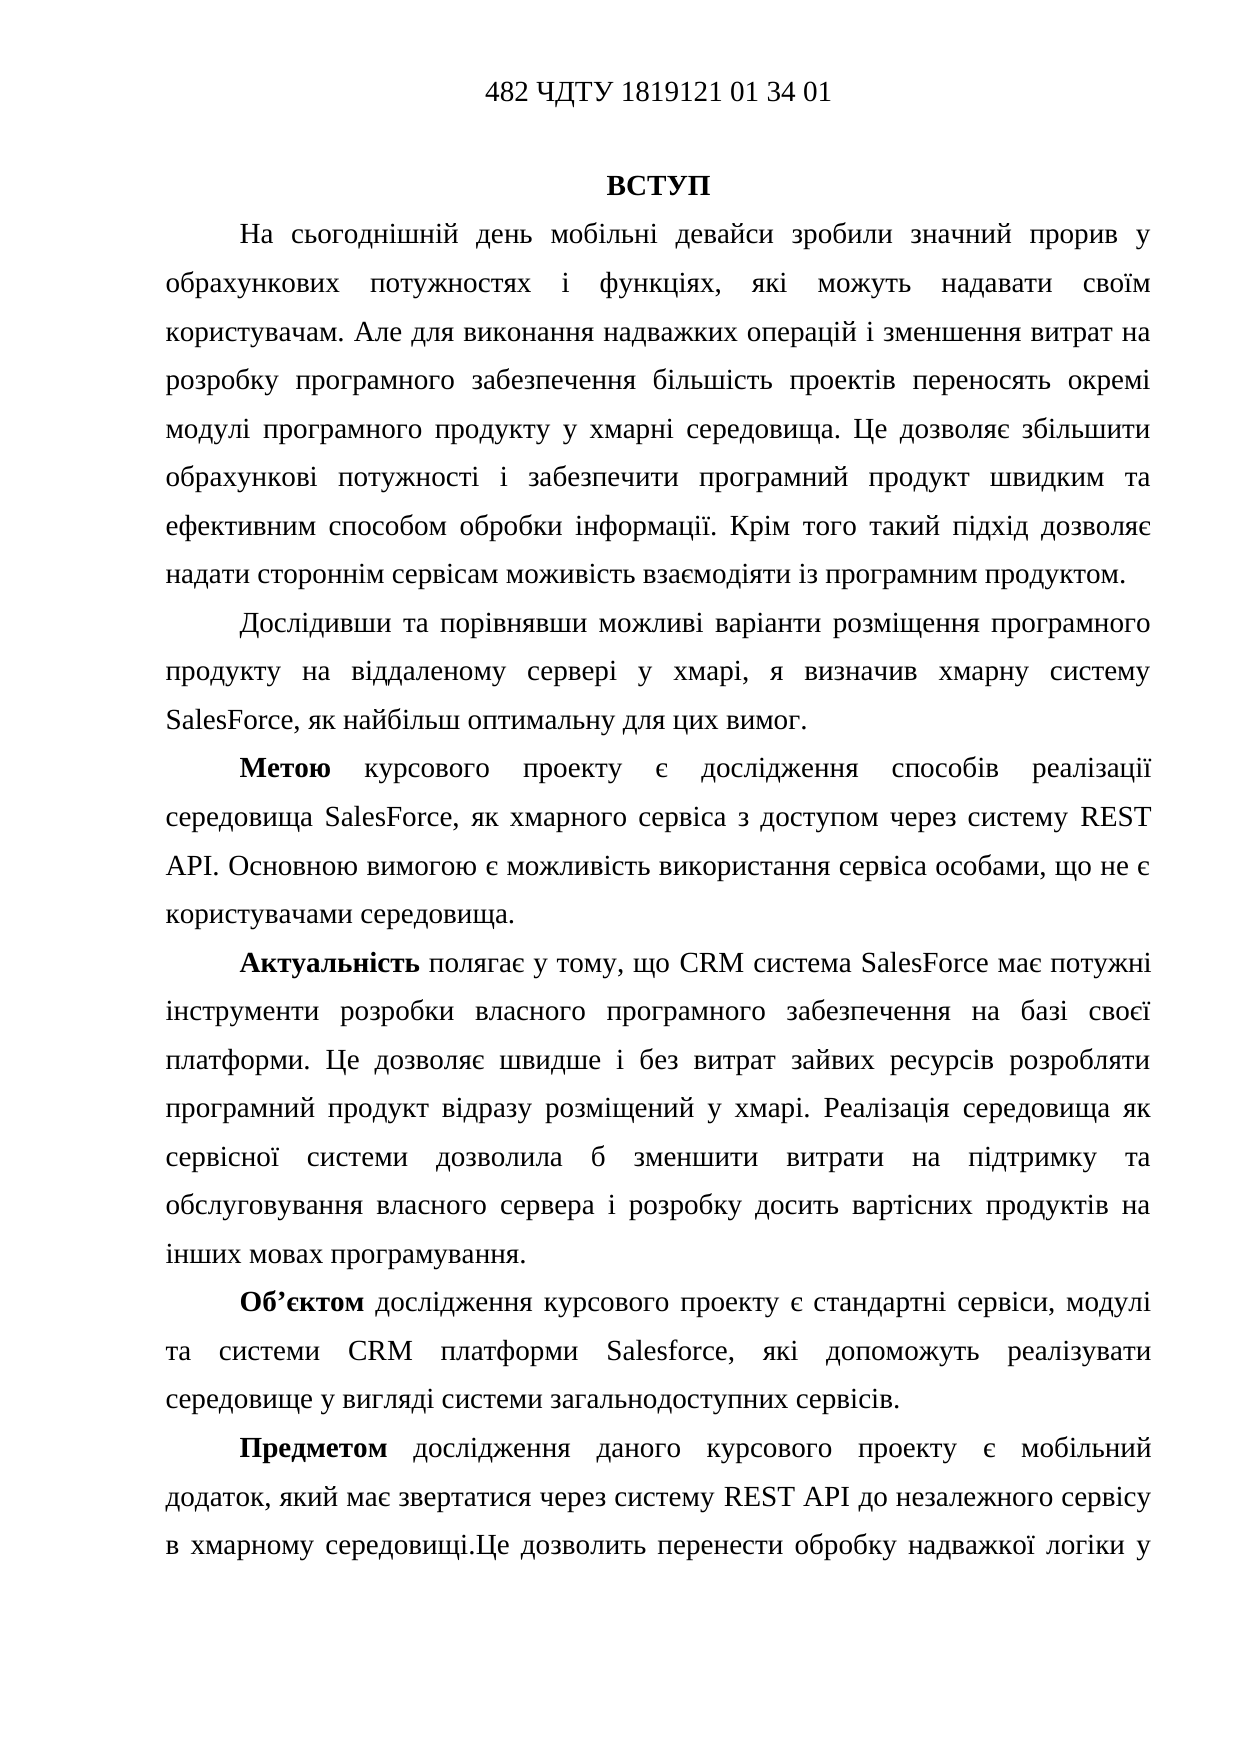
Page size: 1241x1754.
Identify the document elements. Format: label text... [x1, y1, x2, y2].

text Актуальність полягає у тому, що CRM система SalesForce має потужні інструменти розробки власного програмного забезпечення на базі своєї платформи. Це дозволяє швидше і без витрат зайвих ресурсів розробляти програмний продукт відразу розміщений у хмарі. Реалізація середовища як сервісної системи дозволила б зменшити витрати на підтримку та обслуговування власного сервера і розробку досить вартісних продуктів на інших мовах програмування. [165, 945, 1152, 1269]
text На сьогоднішній день мобільні девайси зробили значний прорив у обрахункових потужностях і функціях, які можуть надавати своїм користувачам. Але для виконання надважких операцій і зменшення витрат на розробку програмного забезпечення більшість проектів переносять окремі модулі програмного продукту у хмарні середовища. Це дозволяє збільшити обрахункові потужності і забезпечити програмний продукт швидким та ефективним способом обробки інформації. Крім того такий підхід дозволяє надати стороннім сервісам моживість взаємодіяти із програмним продуктом. [165, 217, 1152, 590]
subtitle ВСТУП [165, 168, 1152, 202]
text Об’єктом дослідження курсового проекту є стандартні сервіси, модулі та системи CRM платформи Salesforce, які допоможуть реалізувати середовище у вигляді системи загальнодоступних сервісів. [165, 1284, 1152, 1415]
text Метою курсового проекту є дослідження способів реалізації середовища SalesForce, як хмарного сервіса з доступом через систему REST API. Основною вимогою є можливість використання сервіса особами, що не є користувачами середовища. [165, 751, 1152, 930]
text Дослідивши та порівнявши можливі варіанти розміщення програмного продукту на віддаленому сервері у хмарі, я визначив хмарну систему SalesForce, як найбільш оптимальну для цих вимог. [165, 605, 1152, 736]
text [165, 1430, 1152, 1561]
